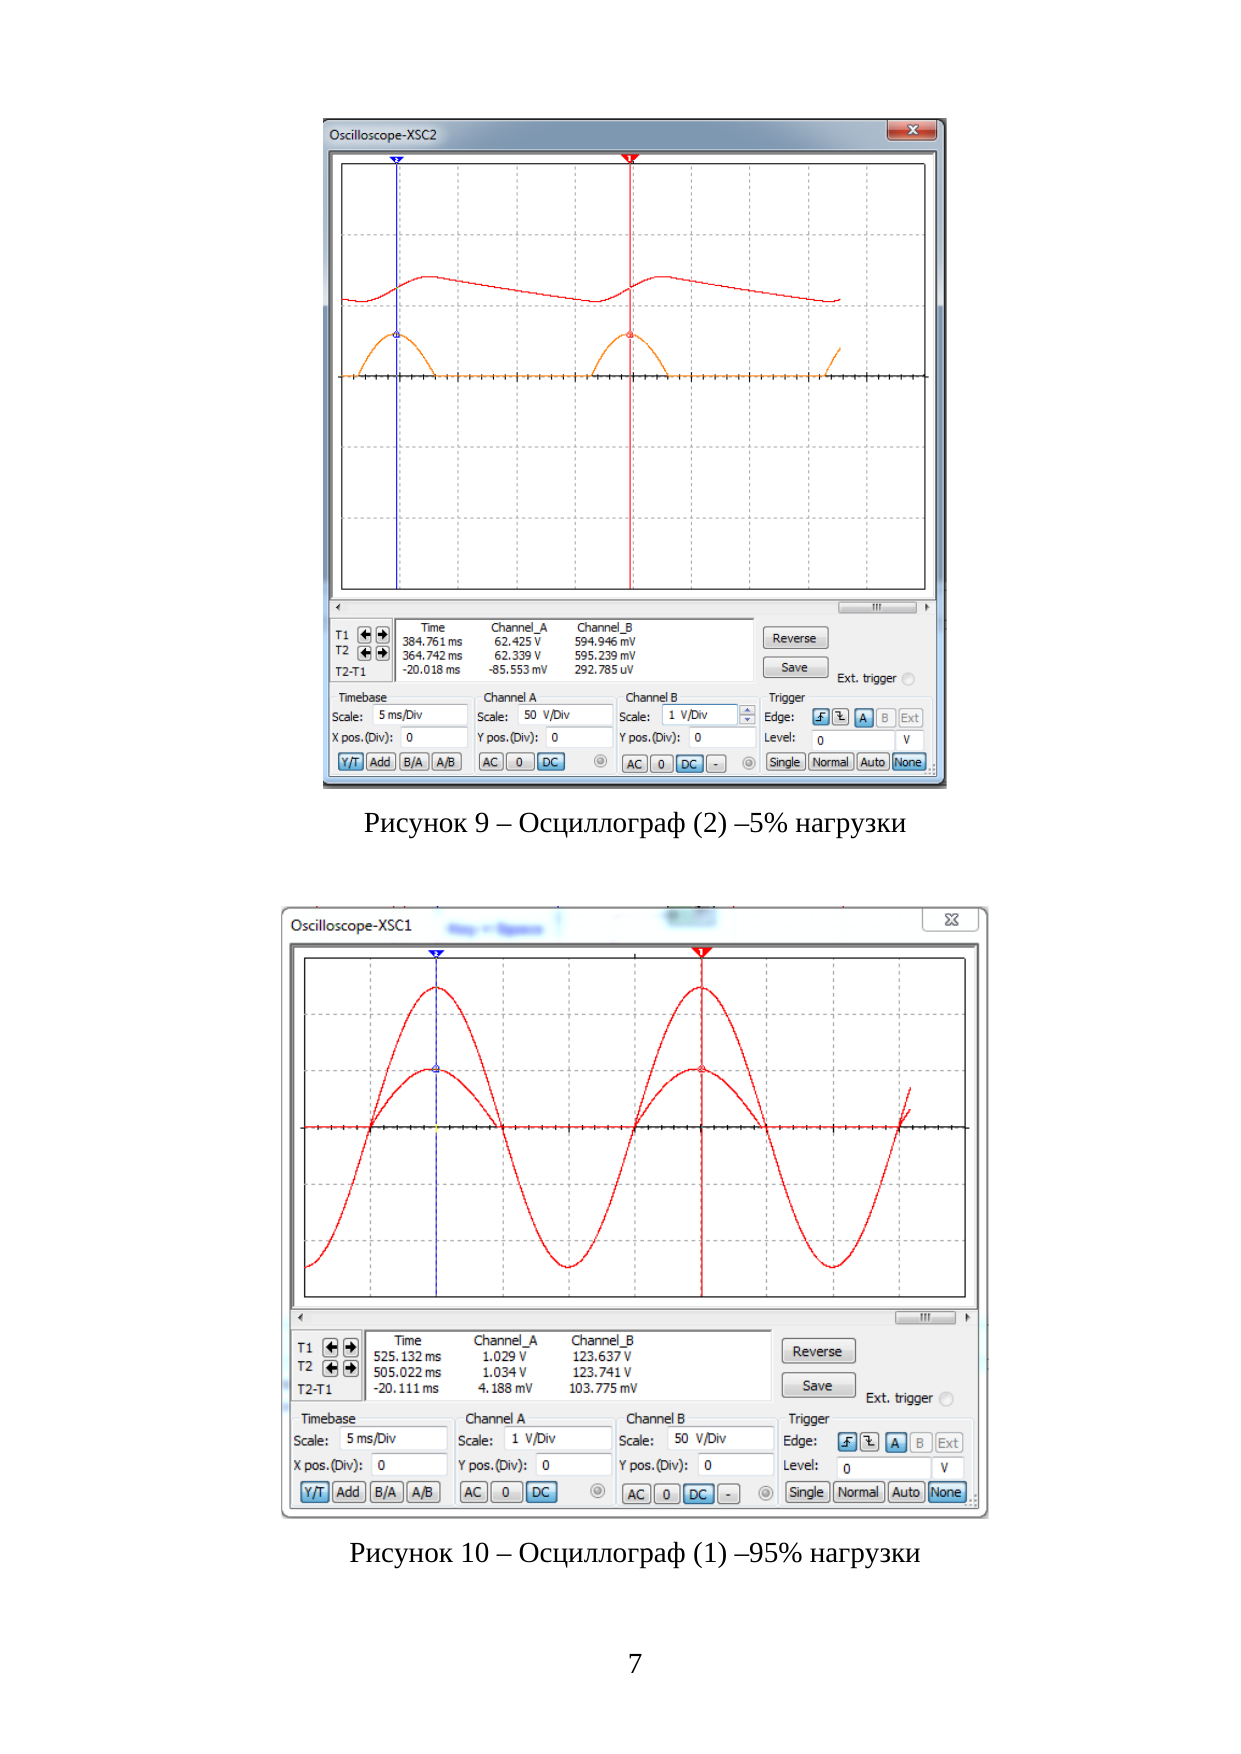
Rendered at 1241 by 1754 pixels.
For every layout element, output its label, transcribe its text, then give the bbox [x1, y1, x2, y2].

picture [281, 906, 989, 1519]
text Рисунок 10 – Осциллограф (1) –95% нагрузки [148, 1535, 1122, 1569]
picture [323, 118, 947, 789]
text Рисунок 9 – Осциллограф (2) –5% нагрузки [148, 805, 1122, 839]
